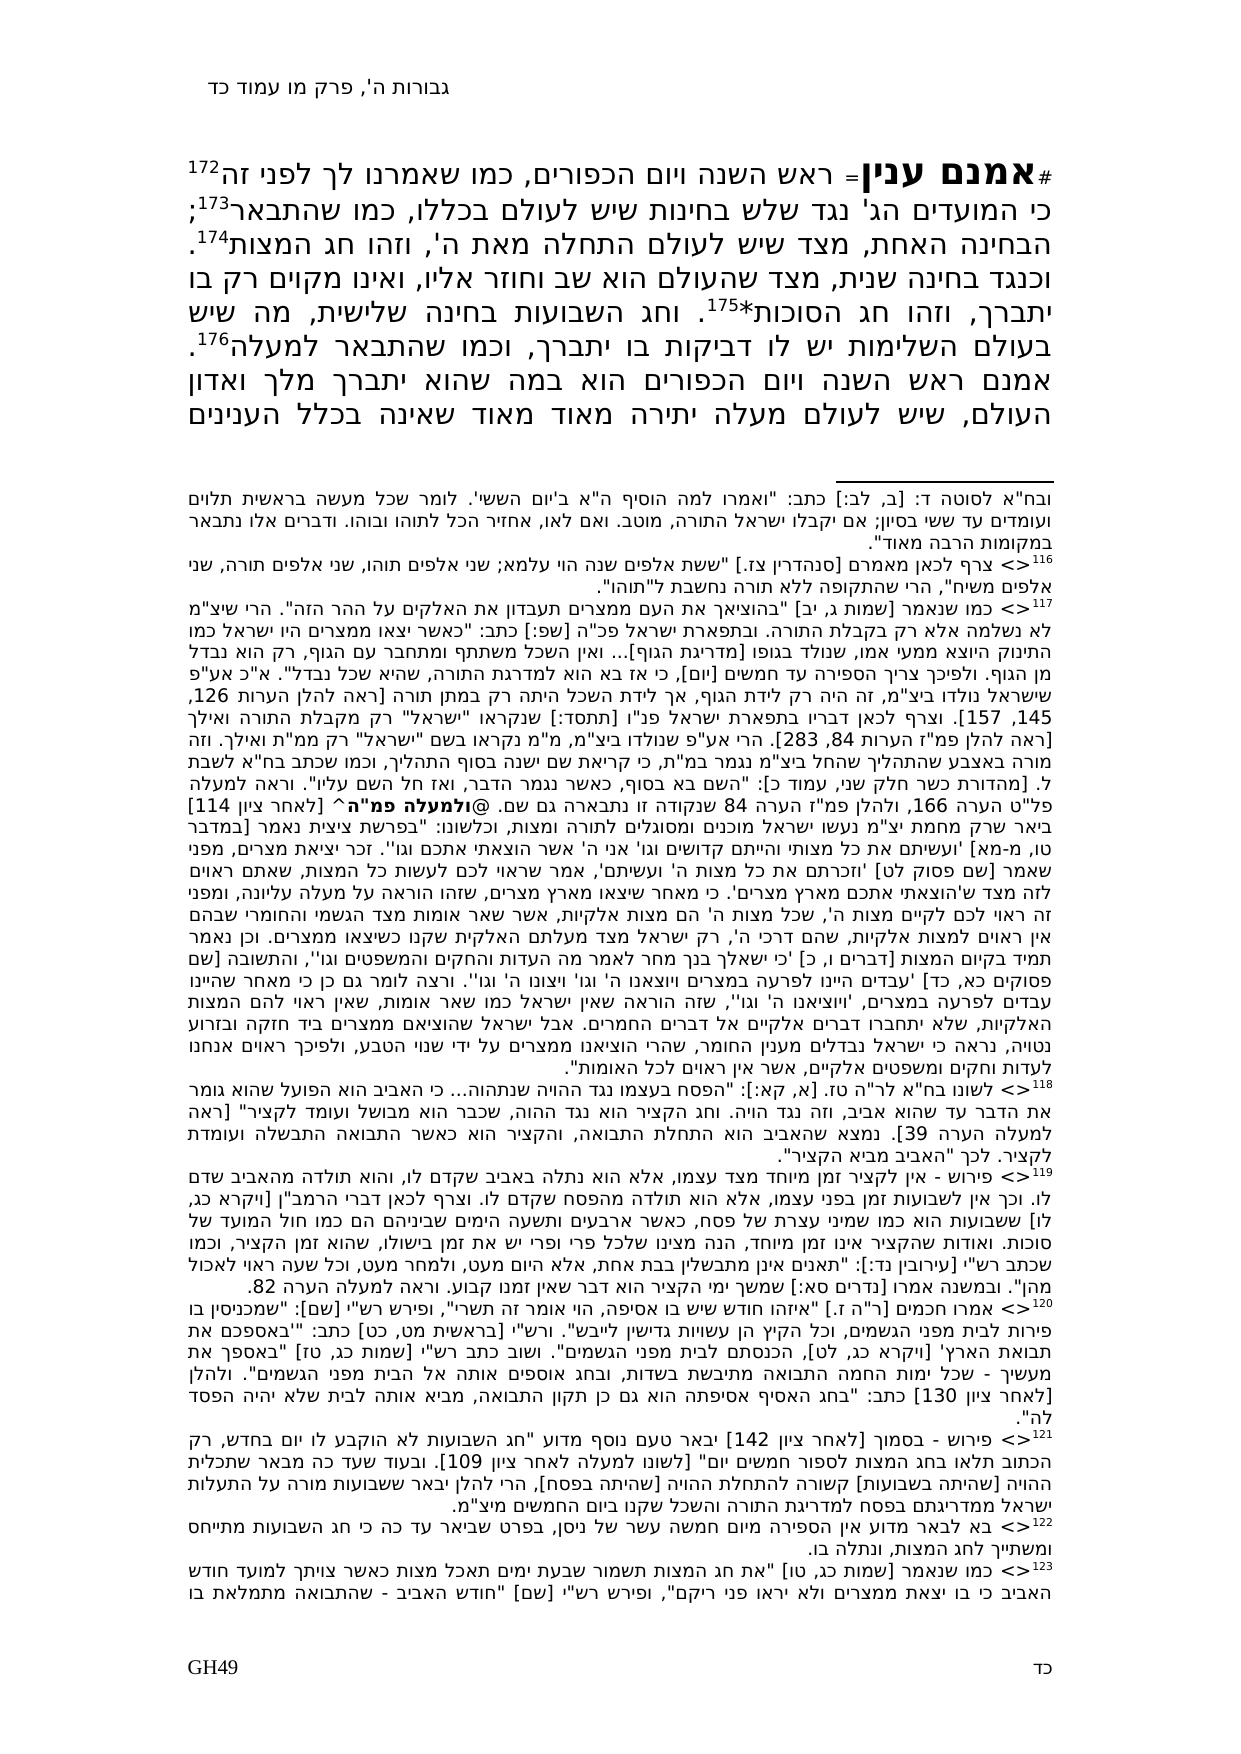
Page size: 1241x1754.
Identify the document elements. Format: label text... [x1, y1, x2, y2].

text #אמנם ענין= ראש השנה ויום הכפורים, כמו שאמרנו לך לפני זה כי המועדים הג' נגד שלש בחינות שיש לעולם בכללו, כמו שהתבאר; הבחינה האחת, מצד שיש לעולם התחלה מאת ה', וזהו חג המצות. וכנגד בחינה שנית, מצד שהעולם הוא שב וחוזר אליו, ואינו מקוים רק בו יתברך, וזהו חג הסוכות*. וחג השבועות בחינה שלישית, מה שיש בעולם השלימות יש לו דביקות בו יתברך, וכמו שהתבאר למעלה. אמנם ראש השנה ויום הכפורים הוא במה שהוא יתברך מלך ואדון העולם, שיש לעולם מעלה יתירה מאוד מאוד שאינה בכלל הענינים הראשונים, שהוא יתברך מלך ואדון העולם, והכל תחת רשותו. ולפיכך מזכירים באלו ימים מלכותו יותר. וראש השנה הוא יום הדין, כי במה שהוא מלך העולם הוא בעצמו הדין על העולם, כי המלכות הוא הממשלה על העולם, וממשלתו הוא מדת דינו, כי אין הוא* יתברך צריך לדון בעדים ובראיה, אבל הוא עד ודיין, ולפיכך במלכותו היא מדת משפטו. [187, 150, 1053, 431]
